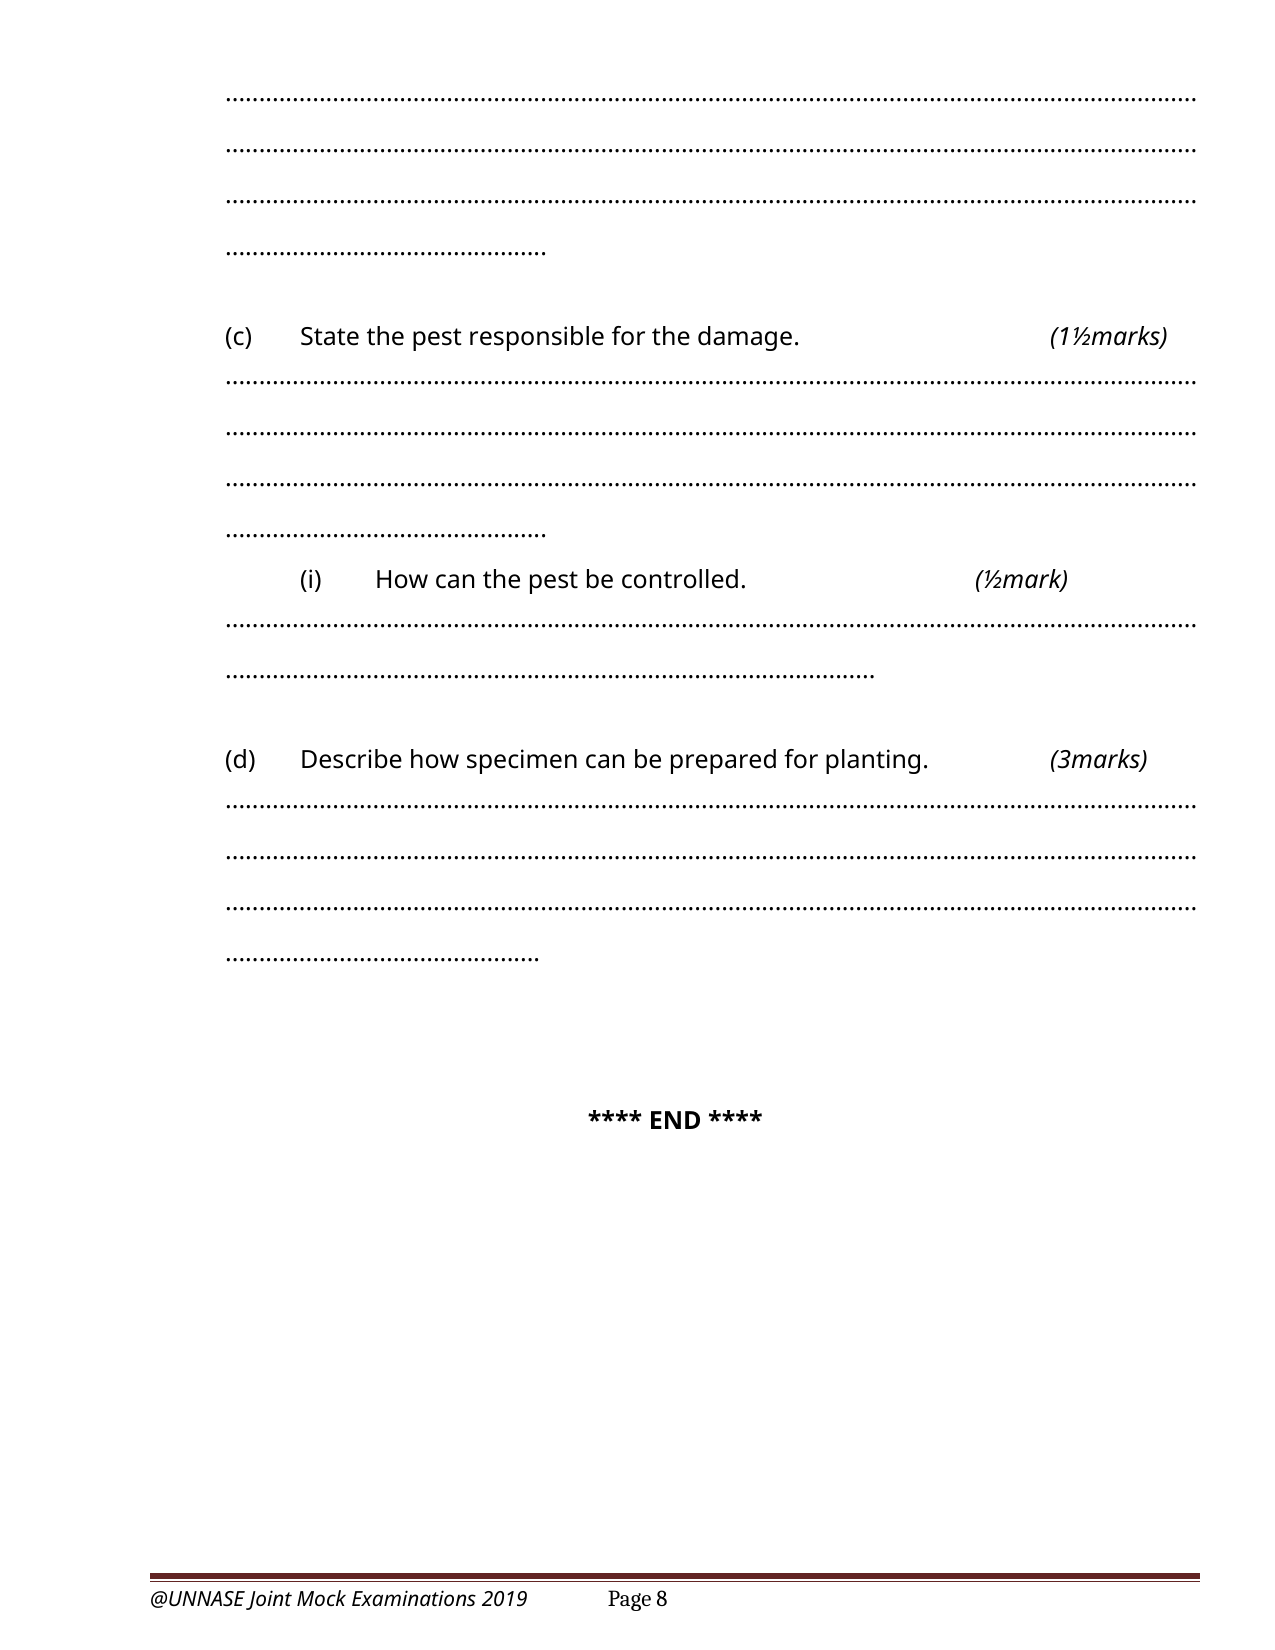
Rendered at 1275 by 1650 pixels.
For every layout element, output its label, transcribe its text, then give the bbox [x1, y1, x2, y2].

text .................................................................................................................................................................................................................................................. [225, 601, 1200, 686]
text (c) State the pest responsible for the damage. (1½marks) [150, 318, 1200, 352]
text .................................................................................................................................................................................................................................................................................................................................................................................................................................................................................................. [225, 781, 1200, 968]
text (d) Describe how specimen can be prepared for planting. (3marks) [150, 742, 1200, 776]
text **** END **** [150, 1103, 1200, 1137]
text ................................................................................................................................................................................................................................................................................................................................................................................................................................................................................................... [225, 357, 1200, 545]
text ................................................................................................................................................................................................................................................................................................................................................................................................................................................................................................... [225, 75, 1200, 262]
list How can the pest be controlled. (½mark) [300, 562, 1200, 596]
